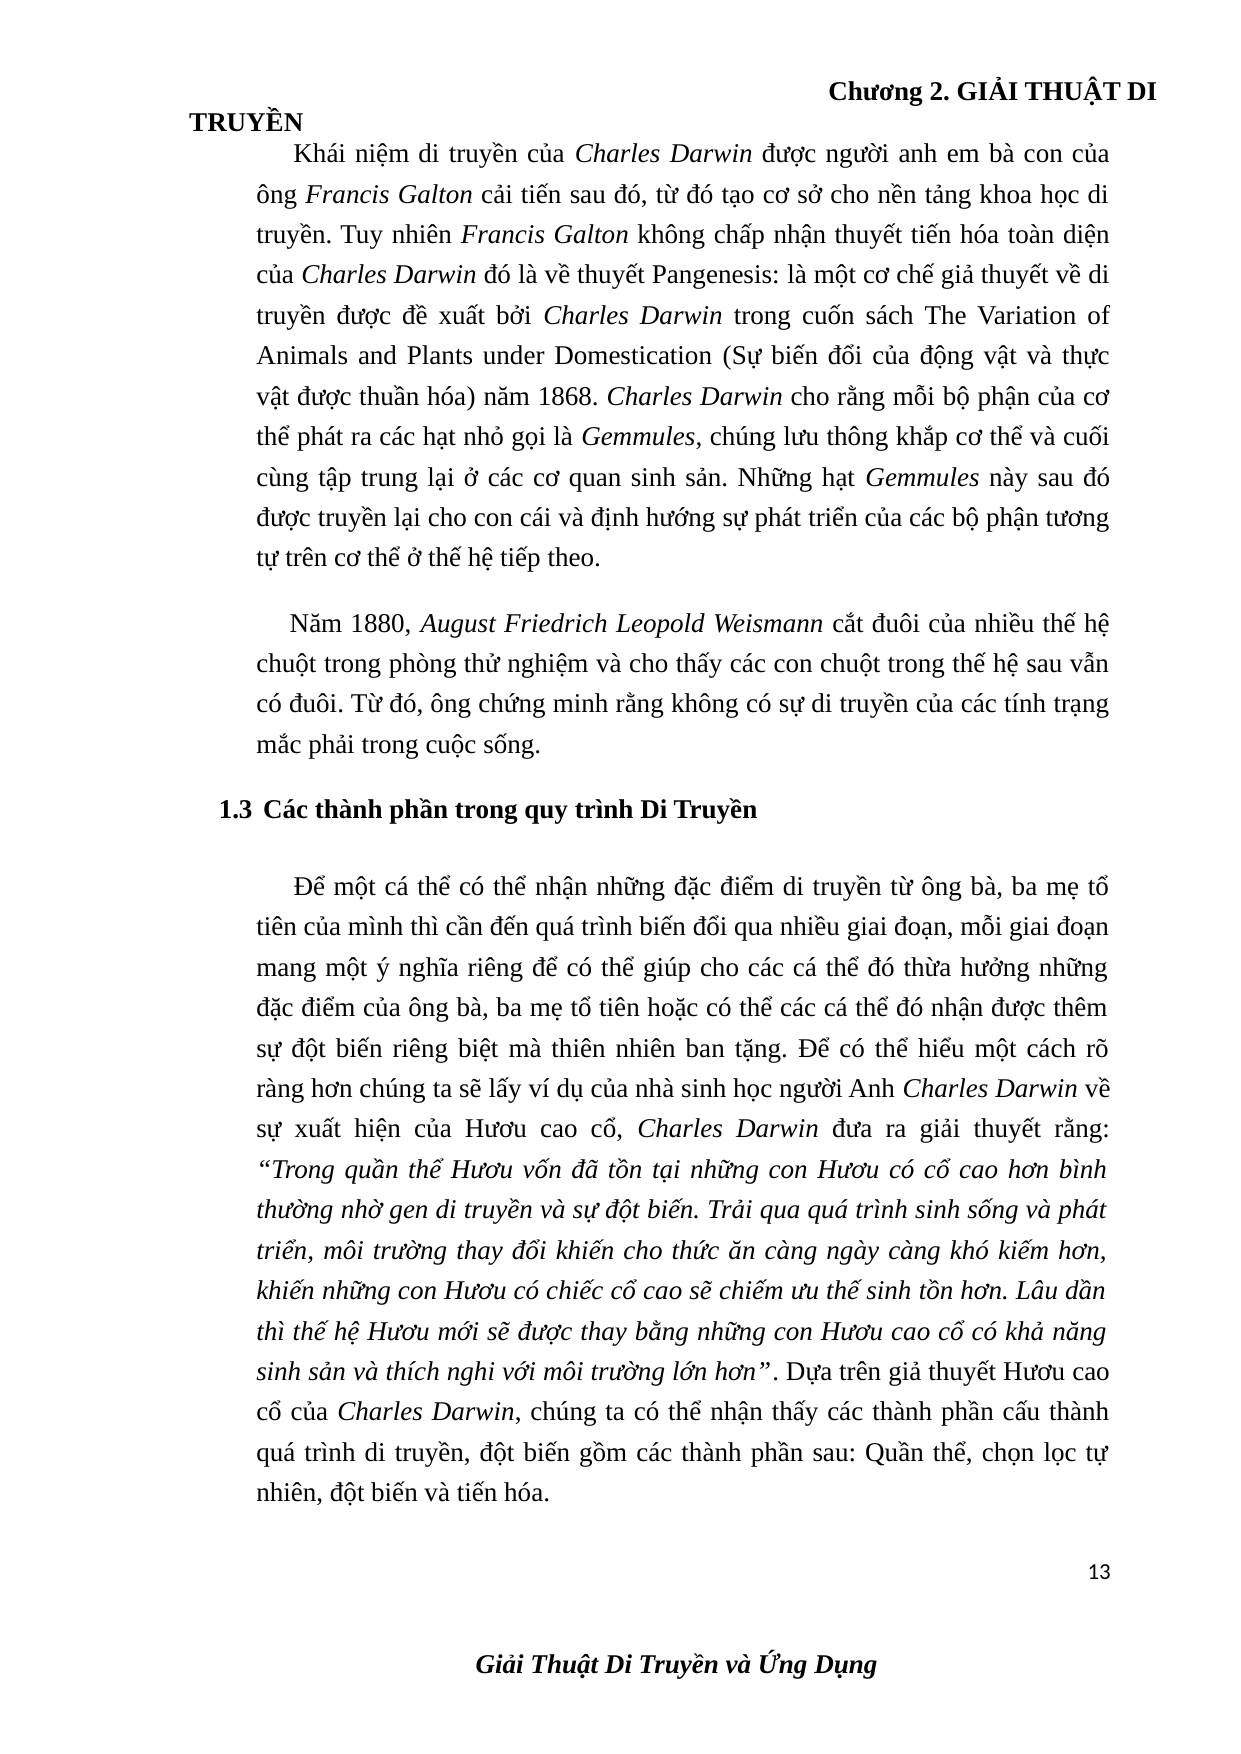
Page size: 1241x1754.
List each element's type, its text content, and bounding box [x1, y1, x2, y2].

list Để một cá thể có thể nhận những đặc điểm di truyền từ ông bà, ba mẹ tổ tiên của mình thì cần đến quá trình biến đổi qua nhiều giai đoạn, mỗi giai đoạn mang một ý nghĩa riêng để có thể giúp cho các cá thể đó thừa hưởng những đặc điểm của ông bà, ba mẹ tổ tiên hoặc có thể các cá thể đó nhận được thêm sự đột biến riêng biệt mà thiên nhiên ban tặng. Để có thể hiểu một cách rõ ràng hơn chúng ta sẽ lấy ví dụ của nhà sinh học người Anh Charles Darwin về sự xuất hiện của Hươu cao cổ, Charles Darwin đưa ra giải thuyết rằng: “Trong quần thể Hươu vốn đã tồn tại những con Hươu có cổ cao hơn bình thường nhờ gen di truyền và sự đột biến. Trải qua quá trình sinh sống và phát triển, môi trường thay đổi khiến cho thức ăn càng ngày càng khó kiếm hơn, khiến những con Hươu có chiếc cổ cao sẽ chiếm ưu thế sinh tồn hơn. Lâu dần thì thế hệ Hươu mới sẽ được thay bằng những con Hươu cao cổ có khả năng sinh sản và thích nghi với môi trường lớn hơn”. Dựa trên giả thuyết Hươu cao cổ của Charles Darwin, chúng ta có thể nhận thấy các thành phần cấu thành quá trình di truyền, đột biến gồm các thành phần sau: Quần thể, chọn lọc tự nhiên, đột biến và tiến hóa. [256, 870, 1110, 1507]
list Năm 1880, August Friedrich Leopold Weismann cắt đuôi của nhiều thế hệ chuột trong phòng thử nghiệm và cho thấy các con chuột trong thế hệ sau vẫn có đuôi. Từ đó, ông chứng minh rằng không có sự di truyền của các tính trạng mắc phải trong cuộc sống. [256, 607, 1110, 759]
list Các thành phần trong quy trình Di Truyền [218, 793, 1110, 824]
list Khái niệm di truyền của Charles Darwin được người anh em bà con của ông Francis Galton cải tiến sau đó, từ đó tạo cơ sở cho nền tảng khoa học di truyền. Tuy nhiên Francis Galton không chấp nhận thuyết tiến hóa toàn diện của Charles Darwin đó là về thuyết Pangenesis: là một cơ chế giả thuyết về di truyền được đề xuất bởi Charles Darwin trong cuốn sách The Variation of Animals and Plants under Domestication (Sự biến đổi của động vật và thực vật được thuần hóa) năm 1868. Charles Darwin cho rằng mỗi bộ phận của cơ thể phát ra các hạt nhỏ gọi là Gemmules, chúng lưu thông khắp cơ thể và cuối cùng tập trung lại ở các cơ quan sinh sản. Những hạt Gemmules này sau đó được truyền lại cho con cái và định hướng sự phát triển của các bộ phận tương tự trên cơ thể ở thế hệ tiếp theo. [256, 137, 1110, 573]
